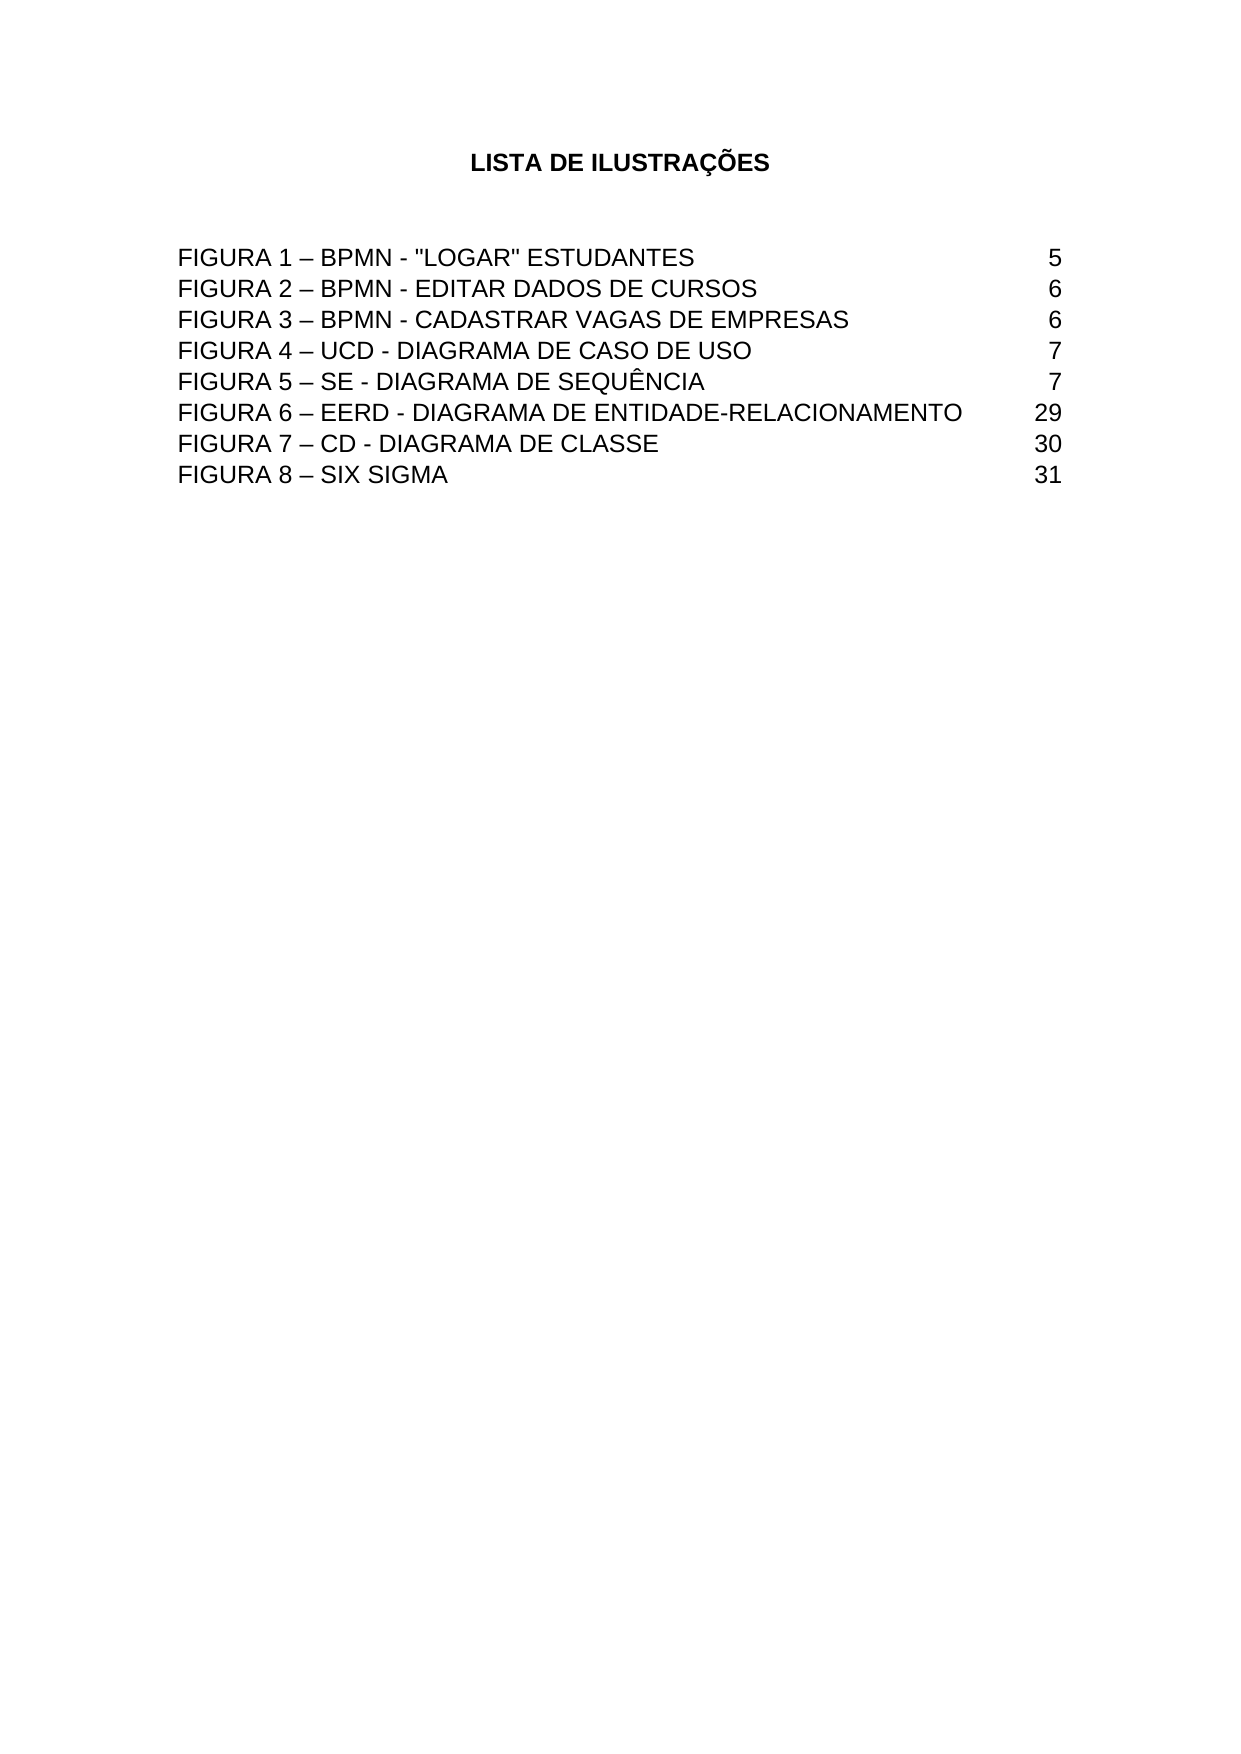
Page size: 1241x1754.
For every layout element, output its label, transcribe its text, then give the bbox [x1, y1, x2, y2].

text FIGURA 2 – BPMN - EDITAR DADOS DE CURSOS 6 [177, 274, 1063, 303]
text LISTA DE ILUSTRAÇÕES [177, 148, 1063, 176]
text FIGURA 7 – CD - DIAGRAMA DE CLASSE 30 [177, 429, 1063, 458]
text FIGURA 3 – BPMN - CADASTRAR VAGAS DE EMPRESAS 6 [177, 305, 1063, 334]
text FIGURA 1 – BPMN - "LOGAR" ESTUDANTES 5 [177, 243, 1063, 272]
text FIGURA 6 – EERD - DIAGRAMA DE ENTIDADE-RELACIONAMENTO 29 [177, 398, 1063, 427]
text FIGURA 8 – SIX SIGMA 31 [177, 460, 1063, 489]
text FIGURA 5 – SE - DIAGRAMA DE SEQUÊNCIA 7 [177, 367, 1063, 396]
text FIGURA 4 – UCD - DIAGRAMA DE CASO DE USO 7 [177, 336, 1063, 365]
